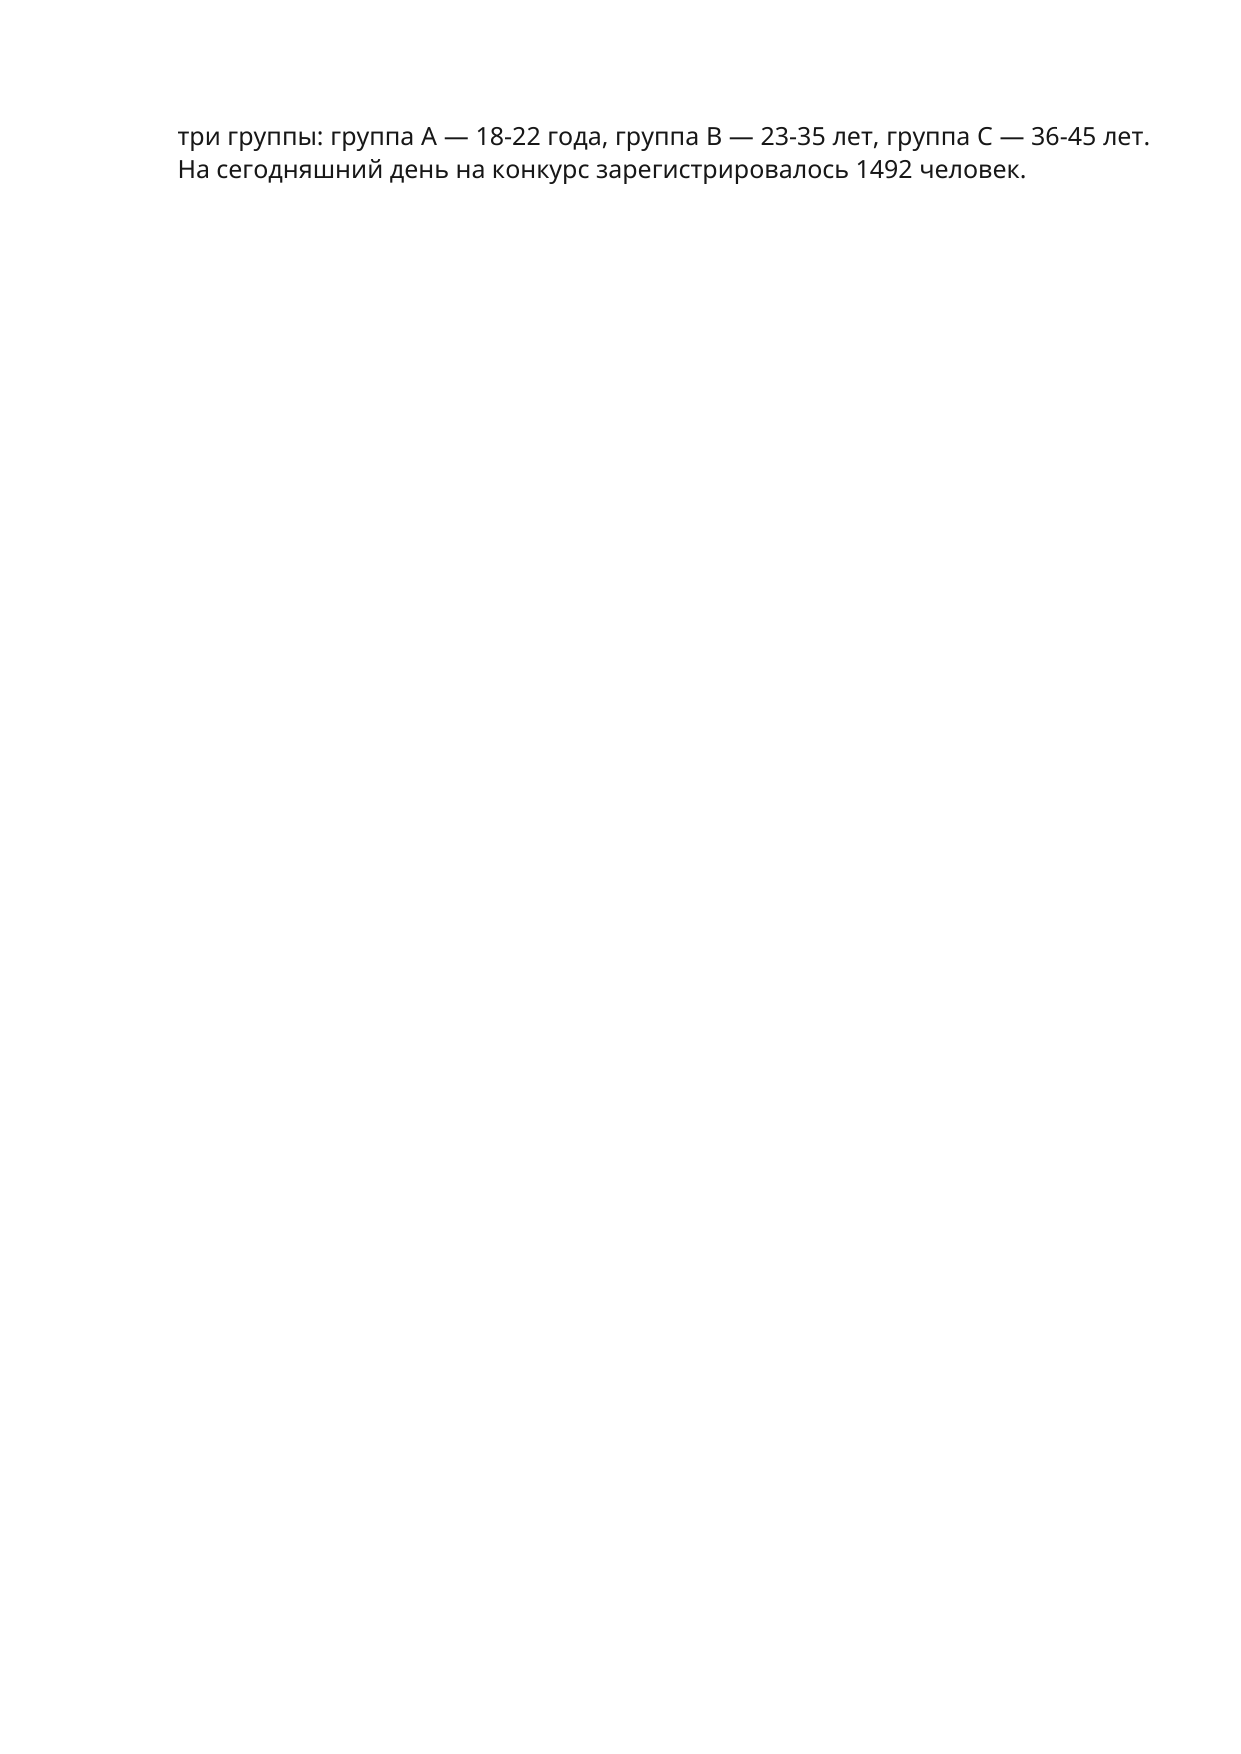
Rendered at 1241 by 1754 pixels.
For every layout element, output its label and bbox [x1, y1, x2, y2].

text [177, 118, 1152, 186]
